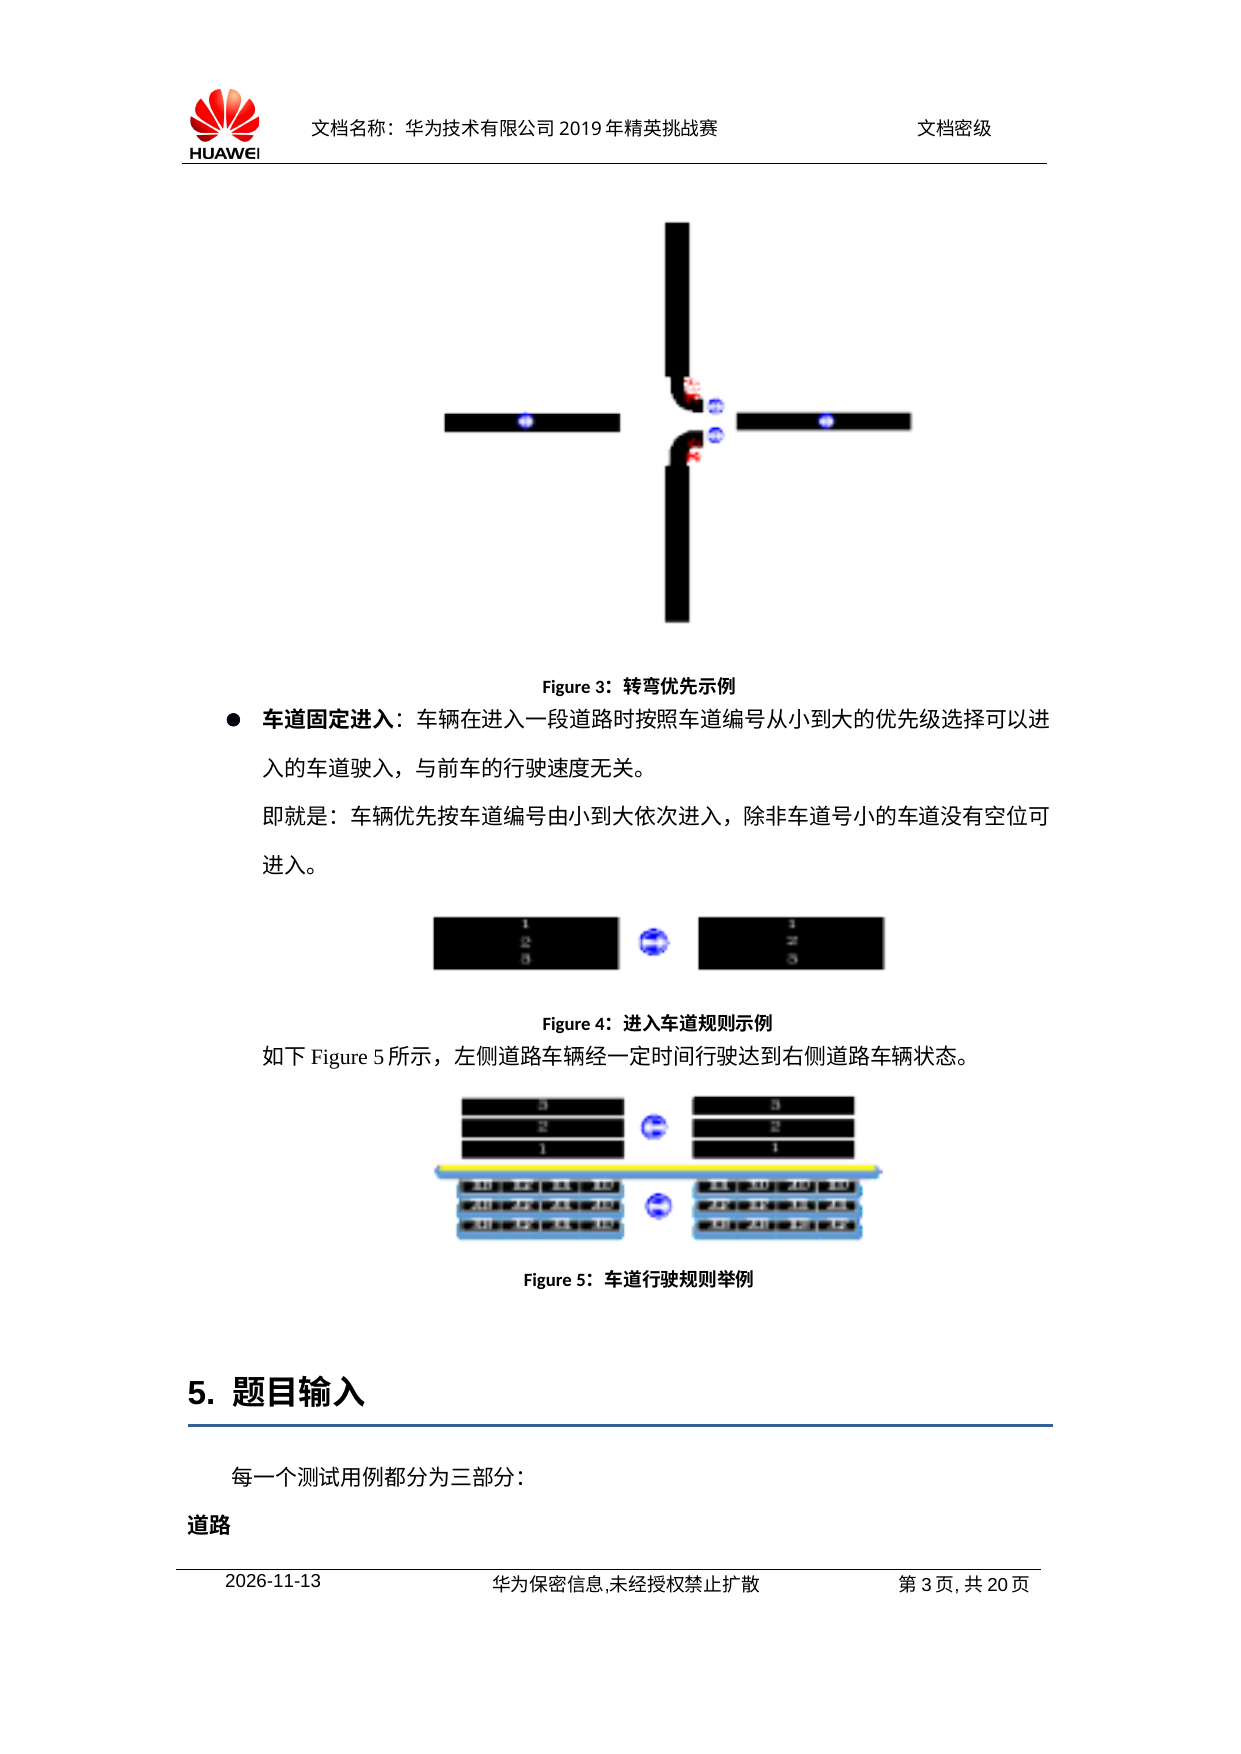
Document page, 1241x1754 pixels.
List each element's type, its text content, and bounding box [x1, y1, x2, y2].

picture [190, 89, 260, 159]
list 即就是：车辆优先按车道编号由小到大依次进入，除非车道号小的车道没有空位可进入。 [262, 799, 1053, 880]
subtitle 题目输入 [187, 1357, 1053, 1427]
list 如下Figure 5：车道行驶规则举例所示，左侧道路车辆经一定时间行驶达到右侧道路车辆状态。 [262, 1039, 1053, 1071]
text Figure 5：车道行驶规则举例 [187, 1262, 1053, 1294]
list 每一个测试用例都分为三部分： [231, 1460, 1053, 1492]
text Figure 3：转弯优先示例 [187, 669, 1053, 702]
list 车道固定进入：车辆在进入一段道路时按照车道编号从小到大的优先级选择可以进入的车道驶入，与前车的行驶速度无关。 [225, 702, 1053, 783]
text Figure 4：进入车道规则示例 [262, 1006, 1053, 1039]
text 道路 [187, 1508, 1053, 1541]
